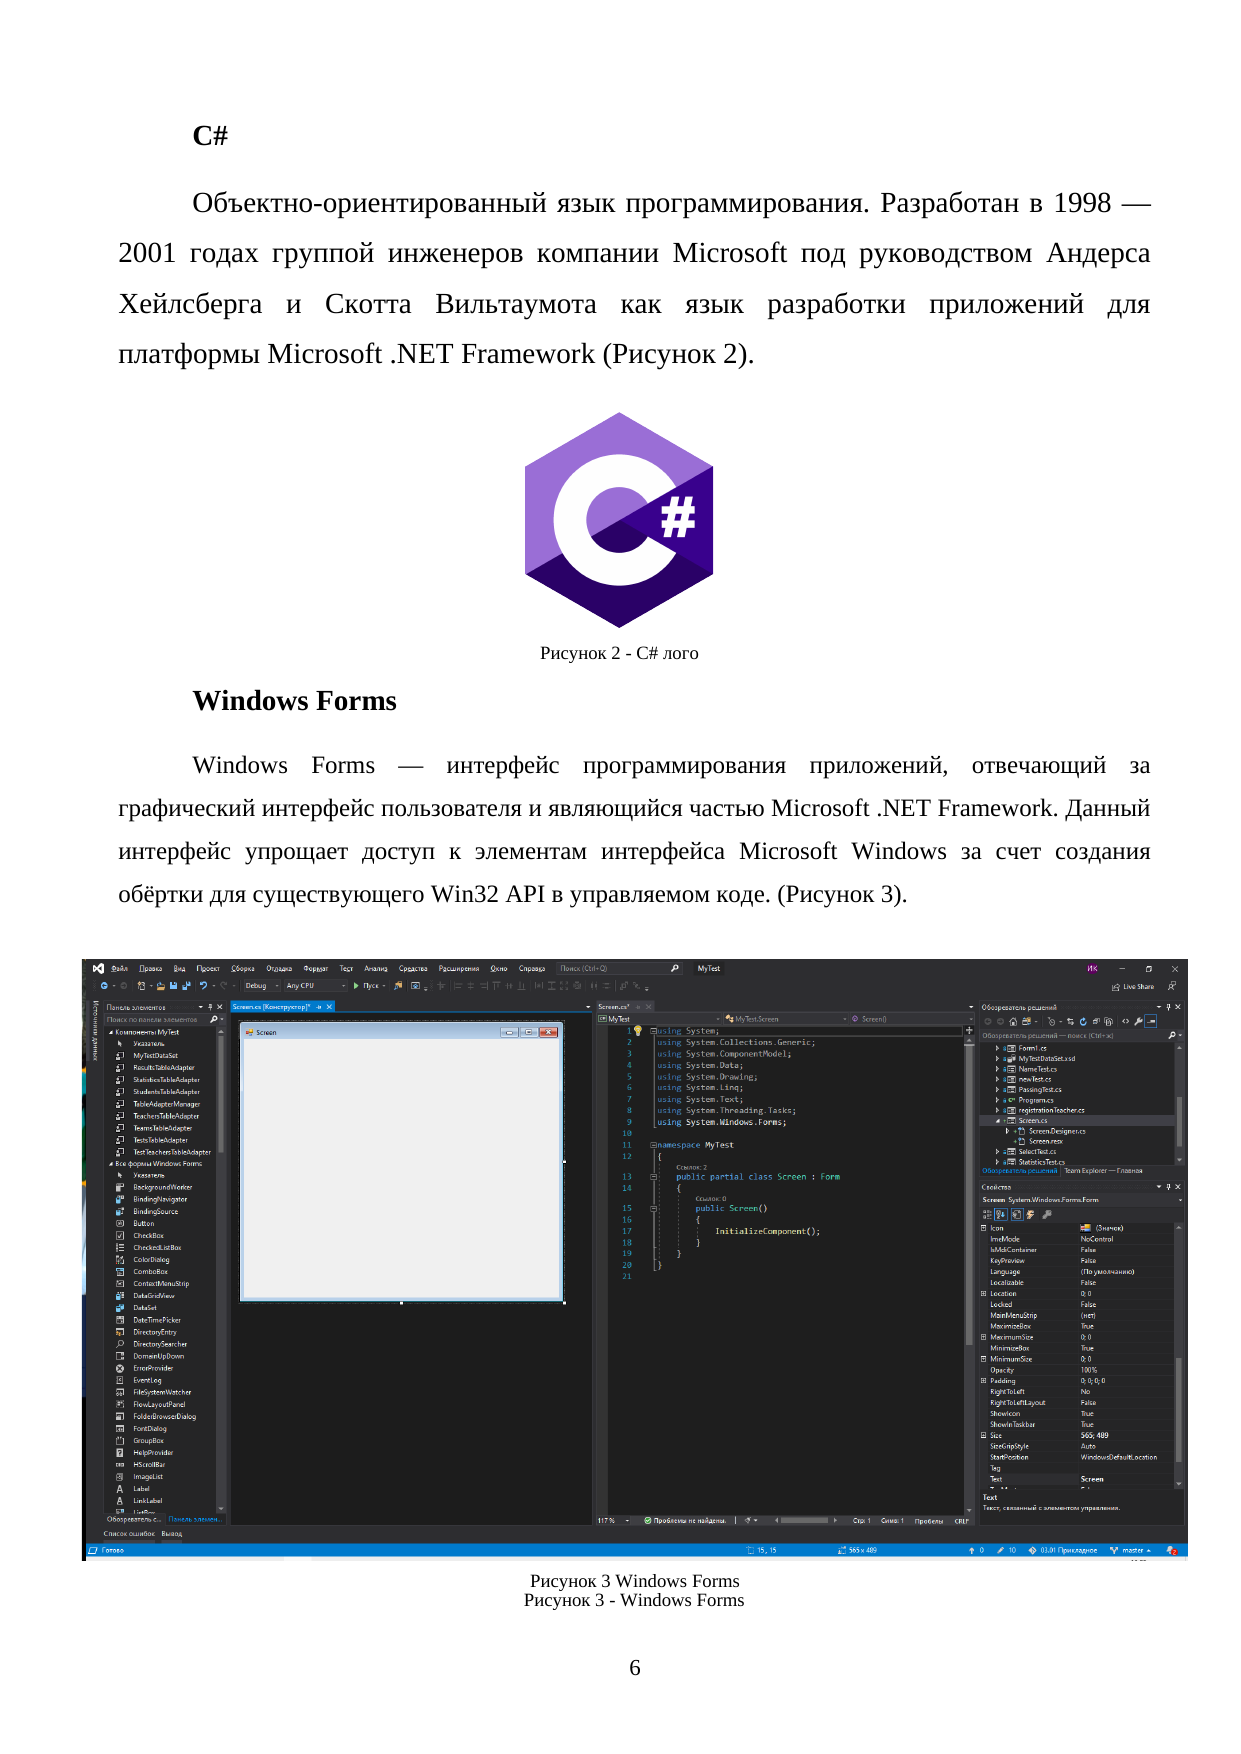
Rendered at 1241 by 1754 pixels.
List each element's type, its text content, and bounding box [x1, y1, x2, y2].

text C# [118, 118, 1152, 152]
picture [521, 407, 717, 633]
text Windows Forms [118, 403, 1152, 717]
text Объектно-ориентированный язык программирования. Разработан в 1998 — 2001 годах группой инженеров компании Microsoft под руководством Андерса Хейлсберга и Скотта Вильтаумота как язык разработки приложений для платформы Microsoft .NET Framework (Рисунок 2). [118, 185, 1152, 369]
text Windows Forms — интерфейс программирования приложений, отвечающий за графический интерфейс пользователя и являющийся частью Microsoft .NET Framework. Данный интерфейс упрощает доступ к элементам интерфейса Microsoft Windows за счет создания обёртки для существующего Win32 API в управляемом коде. (Рисунок 3). [118, 750, 1152, 908]
picture [81, 959, 1188, 1561]
